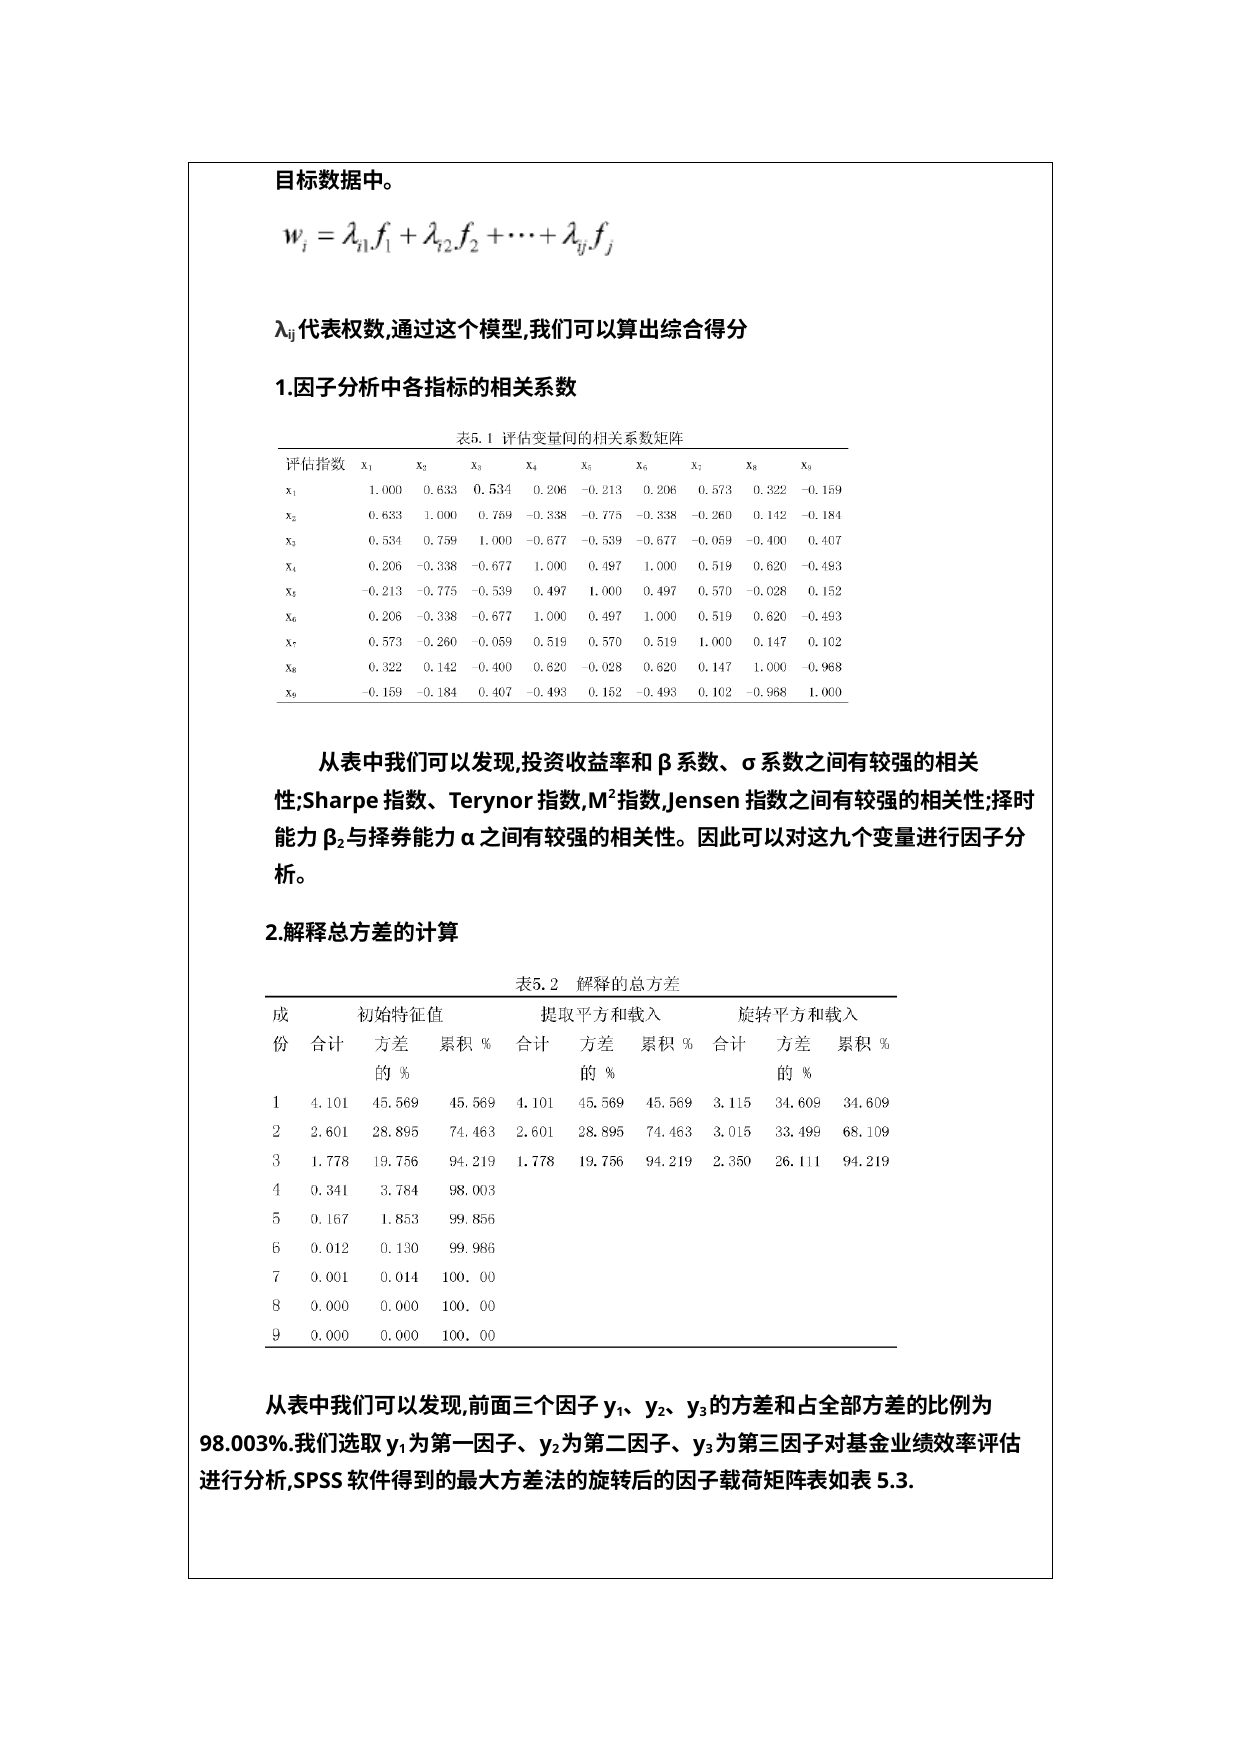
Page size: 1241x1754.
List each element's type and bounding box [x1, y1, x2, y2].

table_cell [189, 163, 1052, 1578]
picture [274, 221, 628, 262]
picture [264, 972, 899, 1352]
picture [274, 427, 849, 708]
